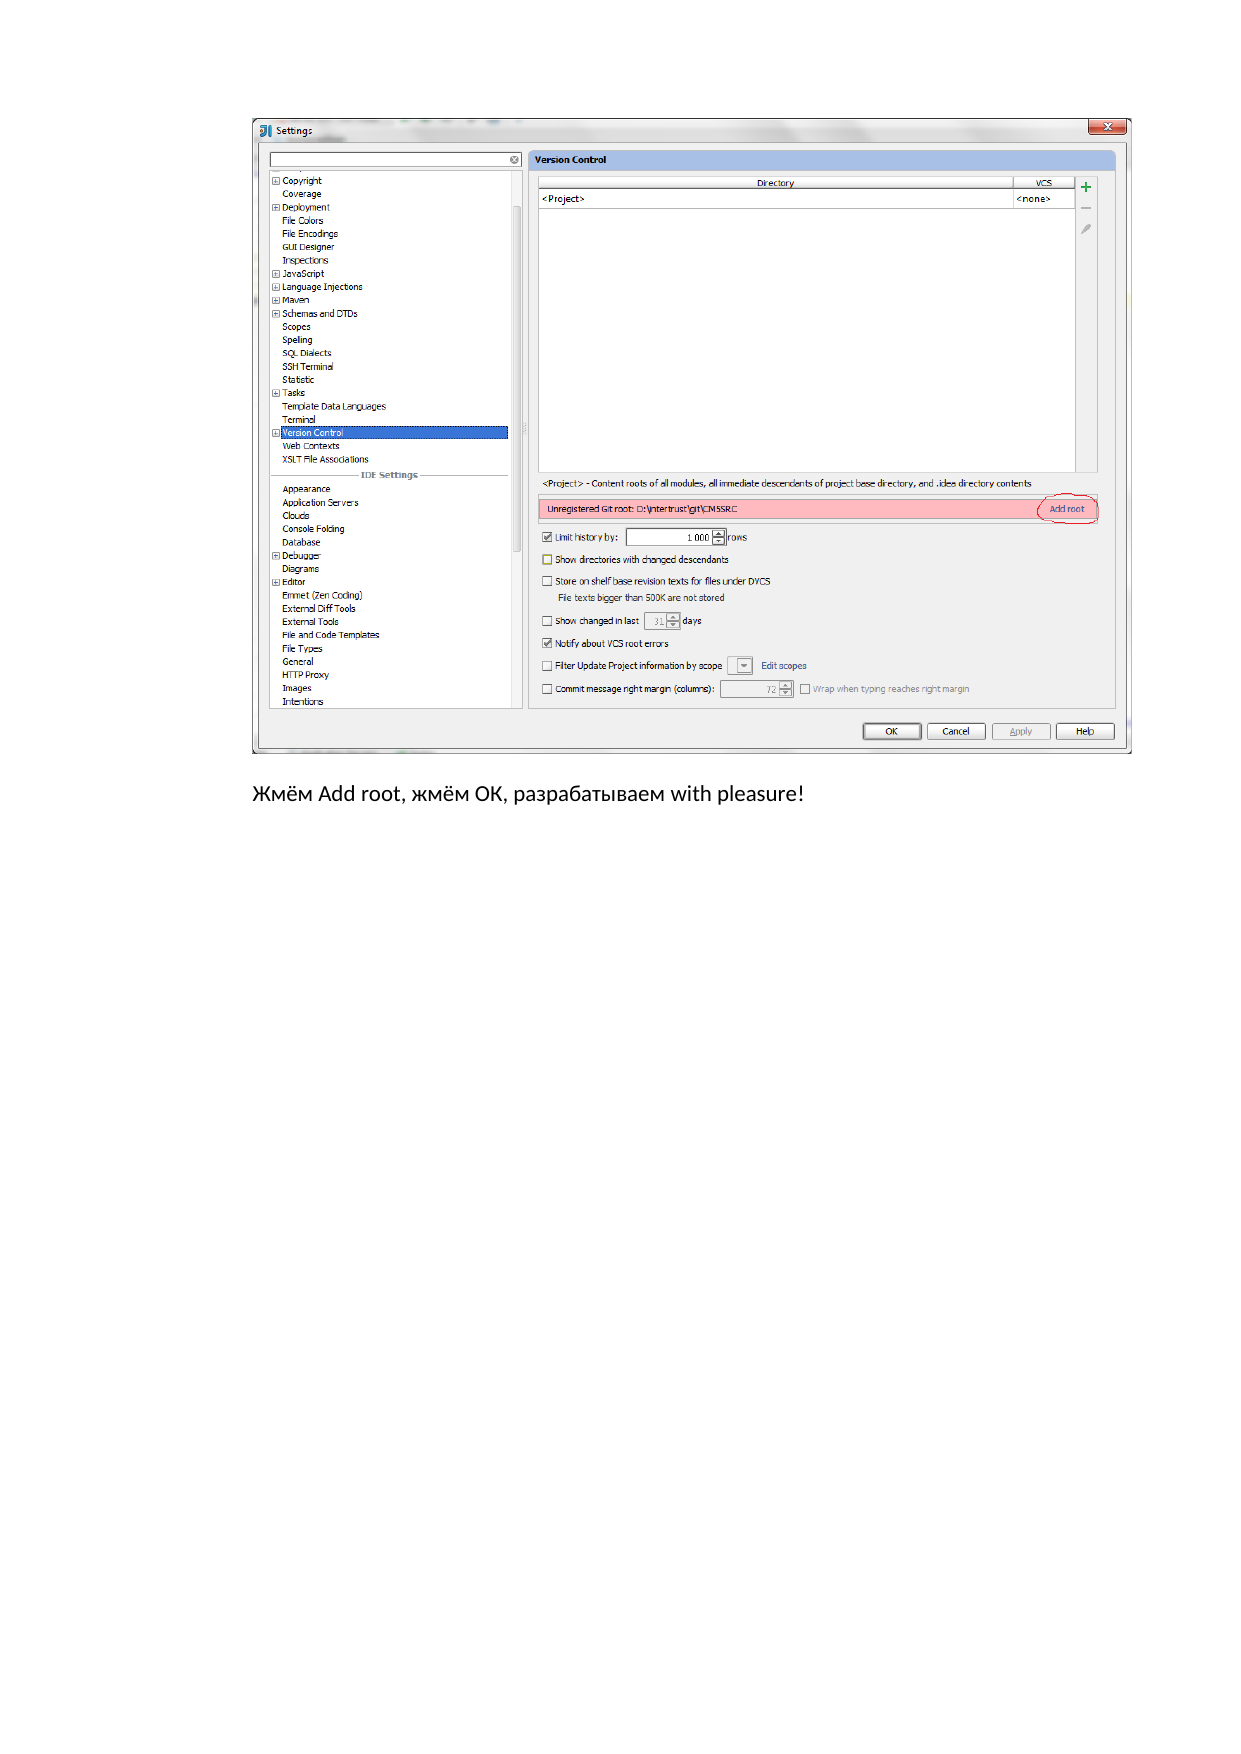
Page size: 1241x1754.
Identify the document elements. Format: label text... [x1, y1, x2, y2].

picture [252, 118, 1132, 754]
list Жмём Add root, жмём ОК, разрабатываем with pleasure! [252, 779, 1152, 807]
